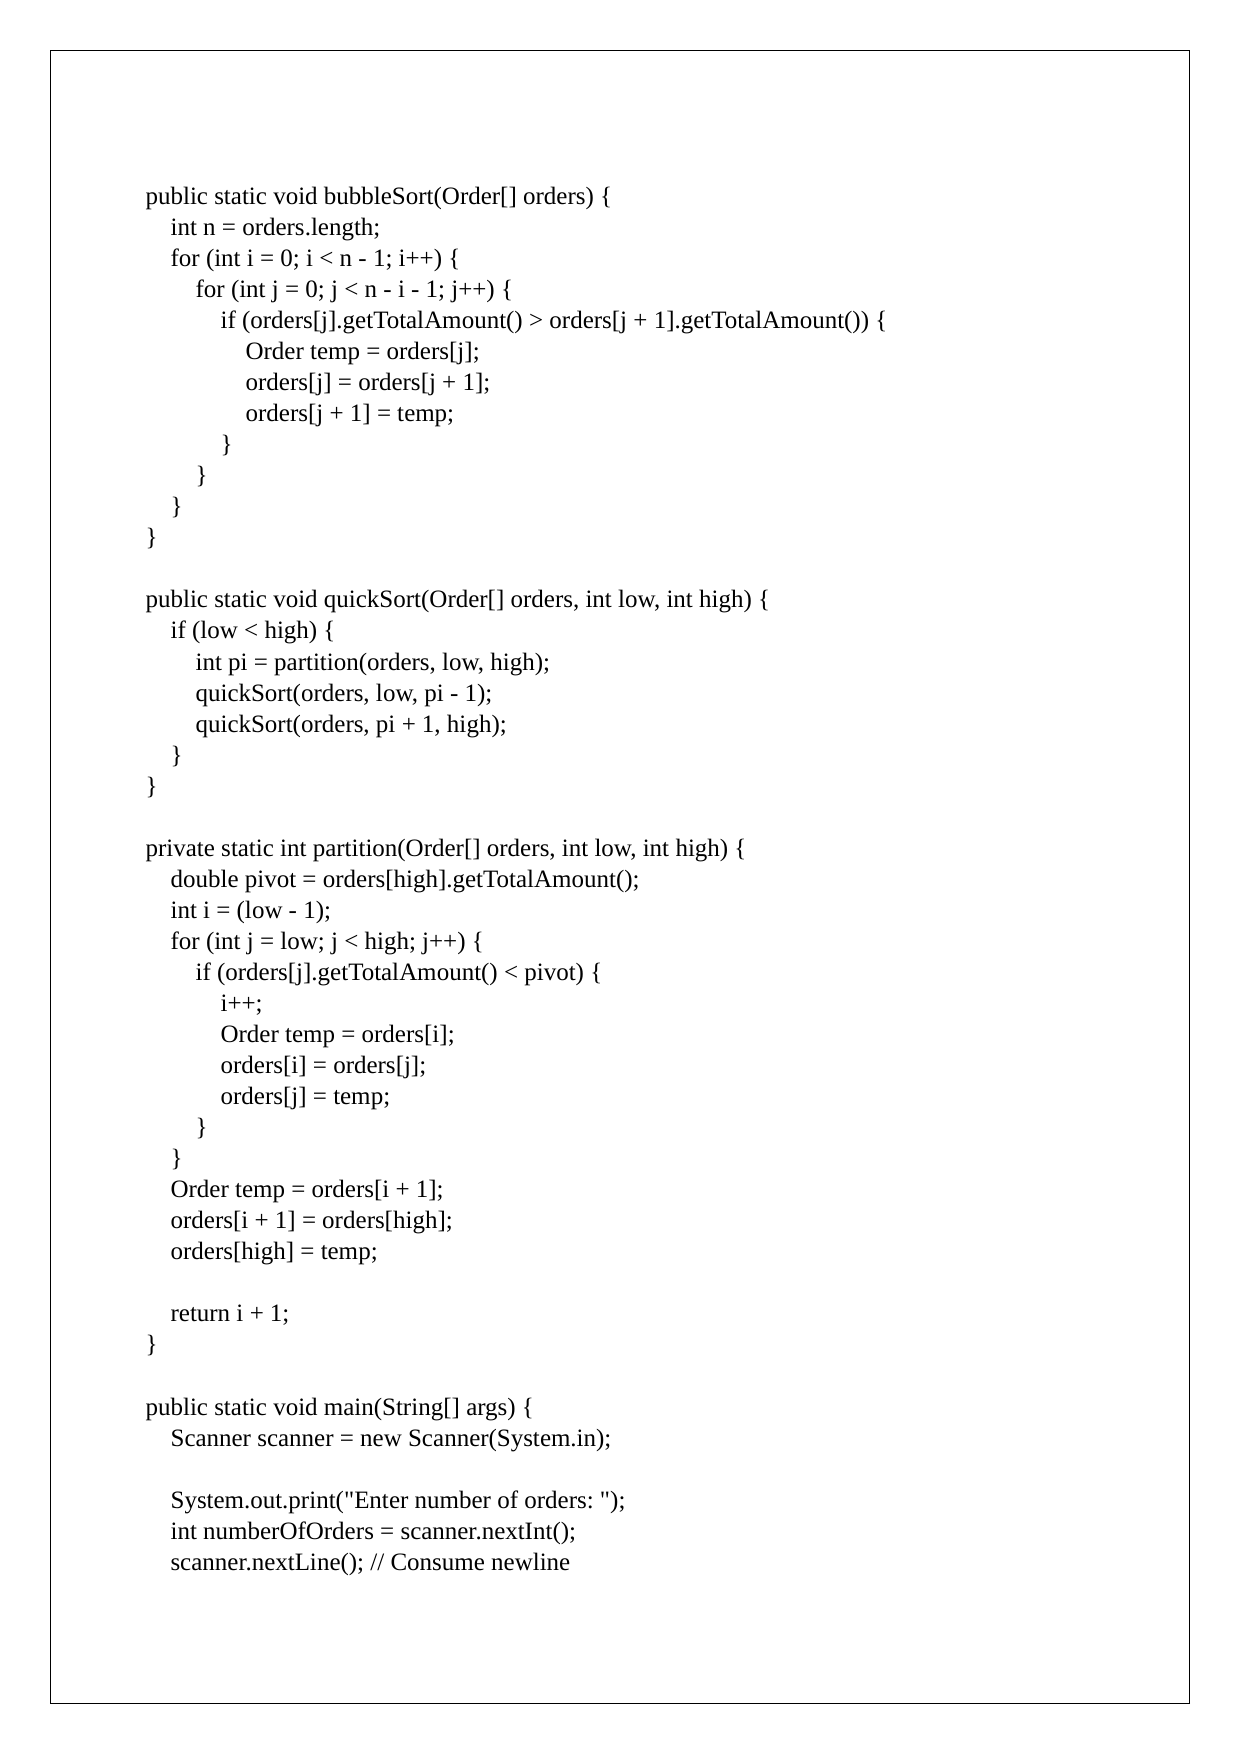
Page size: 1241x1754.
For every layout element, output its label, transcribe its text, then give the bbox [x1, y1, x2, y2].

text int i = (low - 1); [120, 895, 1090, 924]
text Order temp = orders[i + 1]; [120, 1174, 1090, 1203]
text double pivot = orders[high].getTotalAmount(); [120, 864, 1090, 893]
text private static int partition(Order[] orders, int low, int high) { [120, 833, 1090, 862]
text int n = orders.length; [120, 212, 1090, 241]
text } [120, 1143, 1090, 1172]
text for (int j = 0; j < n - i - 1; j++) { [120, 274, 1090, 303]
text return i + 1; [120, 1298, 1090, 1327]
text } [120, 1112, 1090, 1141]
text if (low < high) { [120, 616, 1090, 644]
text } [120, 491, 1090, 520]
text Order temp = orders[i]; [120, 1019, 1090, 1048]
text System.out.print("Enter number of orders: "); [120, 1485, 1090, 1513]
text public static void main(String[] args) { [120, 1392, 1090, 1420]
text Order temp = orders[j]; [120, 336, 1090, 365]
text scanner.nextLine(); // Consume newline [120, 1547, 1090, 1576]
text quickSort(orders, low, pi - 1); [120, 678, 1090, 706]
text public static void quickSort(Order[] orders, int low, int high) { [120, 584, 1090, 613]
text quickSort(orders, pi + 1, high); [120, 709, 1090, 737]
text } [120, 429, 1090, 458]
text i++; [120, 988, 1090, 1017]
text orders[high] = temp; [120, 1236, 1090, 1265]
text public static void bubbleSort(Order[] orders) { [120, 181, 1090, 210]
text } [120, 1329, 1090, 1358]
text if (orders[j].getTotalAmount() > orders[j + 1].getTotalAmount()) { [120, 305, 1090, 334]
text } [120, 522, 1090, 551]
text orders[i] = orders[j]; [120, 1050, 1090, 1079]
text orders[j + 1] = temp; [120, 398, 1090, 427]
text } [120, 460, 1090, 489]
text for (int j = low; j < high; j++) { [120, 926, 1090, 955]
text for (int i = 0; i < n - 1; i++) { [120, 243, 1090, 272]
text } [120, 771, 1090, 799]
text Scanner scanner = new Scanner(System.in); [120, 1423, 1090, 1451]
text int pi = partition(orders, low, high); [120, 647, 1090, 675]
text if (orders[j].getTotalAmount() < pivot) { [120, 957, 1090, 986]
text orders[i + 1] = orders[high]; [120, 1205, 1090, 1234]
text } [120, 740, 1090, 768]
text orders[j] = temp; [120, 1081, 1090, 1110]
text int numberOfOrders = scanner.nextInt(); [120, 1516, 1090, 1544]
text orders[j] = orders[j + 1]; [120, 367, 1090, 396]
